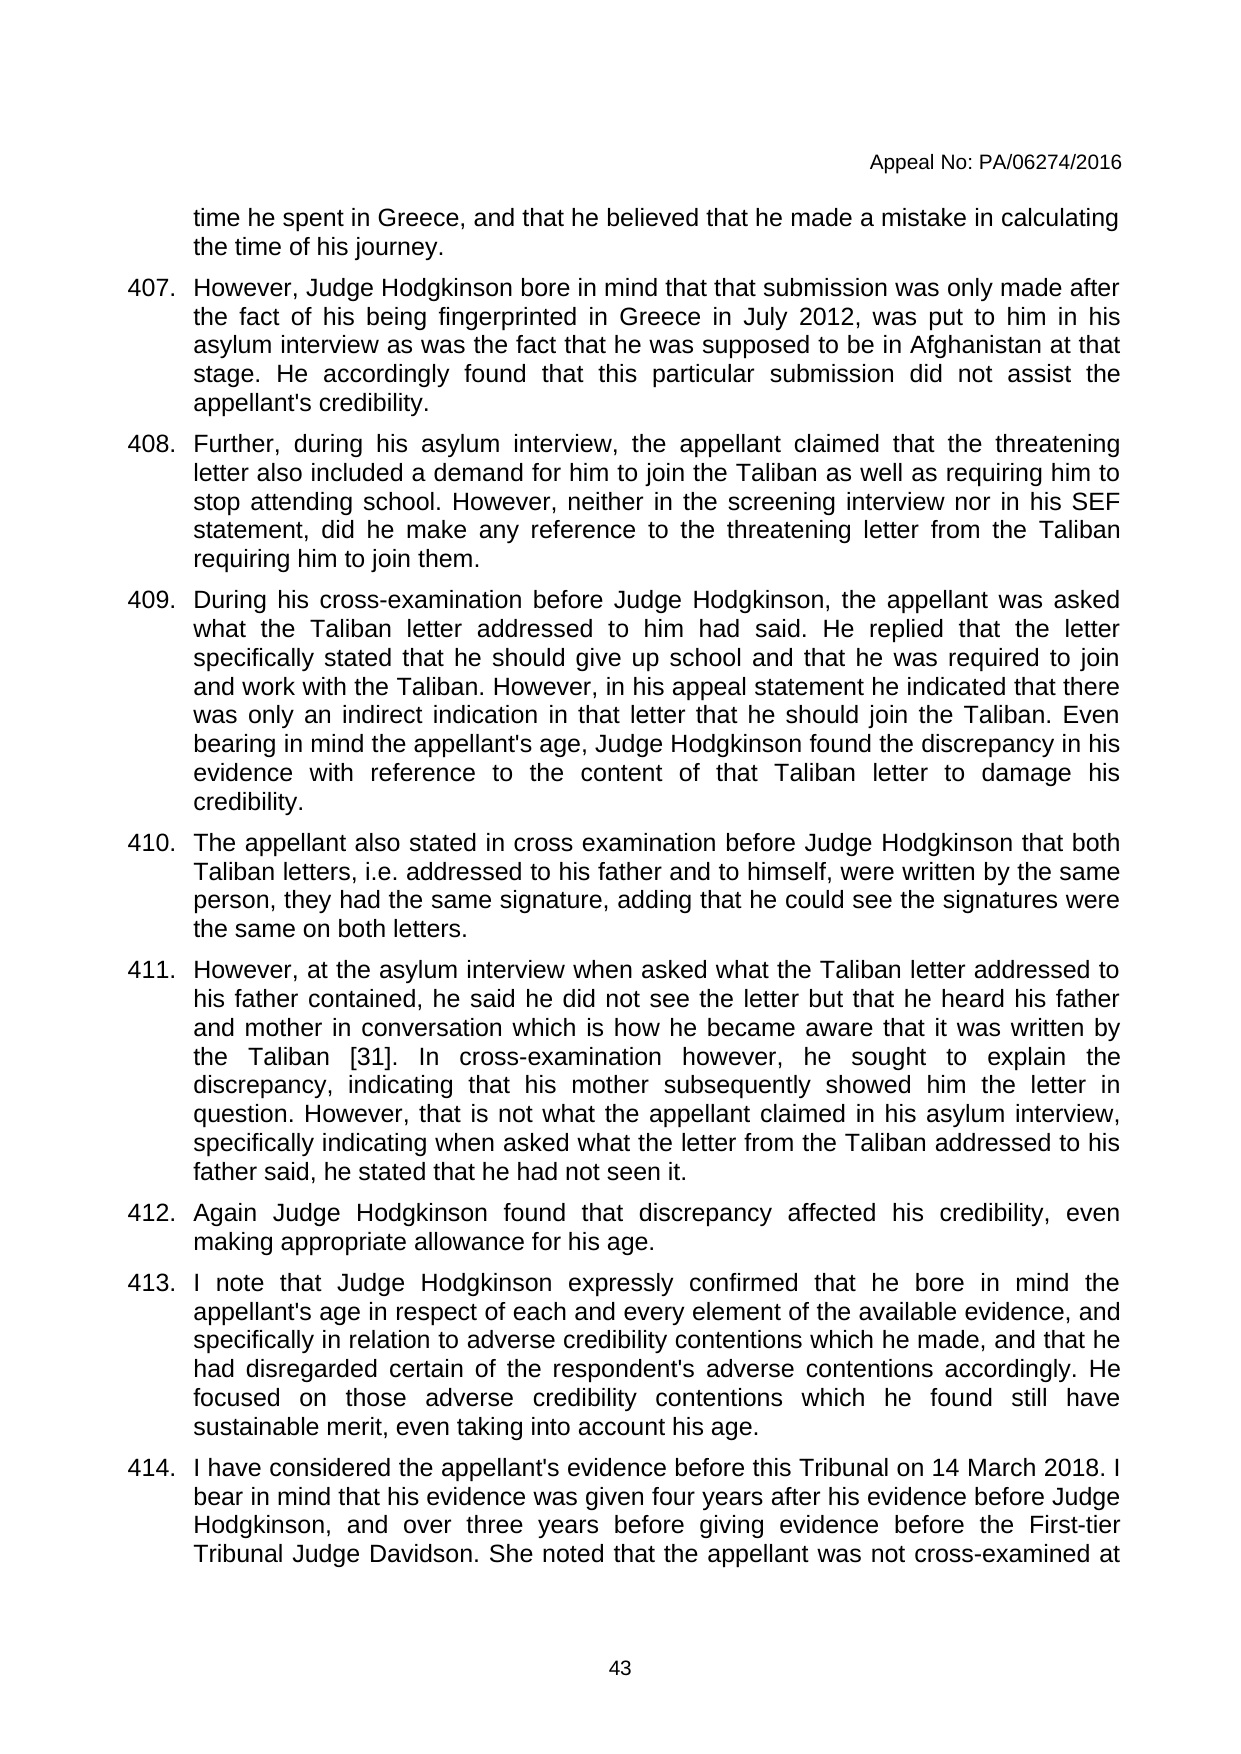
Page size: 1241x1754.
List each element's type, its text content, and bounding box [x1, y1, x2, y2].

list During his cross-examination before Judge Hodgkinson, the appellant was asked what the Taliban letter addressed to him had said. He replied that the letter specifically stated that he should give up school and that he was required to join and work with the Taliban. However, in his appeal statement he indicated that there was only an indirect indication in that letter that he should join the Taliban. Even bearing in mind the appellant's age, Judge Hodgkinson found the discrepancy in his evidence with reference to the content of that Taliban letter to damage his credibility. [121, 585, 1122, 815]
list Further, during his asylum interview, the appellant claimed that the threatening letter also included a demand for him to join the Taliban as well as requiring him to stop attending school. However, neither in the screening interview nor in his SEF statement, did he make any reference to the threatening letter from the Taliban requiring him to join them. [121, 429, 1122, 573]
list However, Judge Hodgkinson bore in mind that that submission was only made after the fact of his being fingerprinted in Greece in July 2012, was put to him in his asylum interview as was the fact that he was supposed to be in Afghanistan at that stage. He accordingly found that this particular submission did not assist the appellant's credibility. [121, 273, 1122, 416]
list Again Judge Hodgkinson found that discrepancy affected his credibility, even making appropriate allowance for his age. [121, 1198, 1122, 1255]
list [121, 1453, 1122, 1568]
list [121, 203, 1122, 260]
list I note that Judge Hodgkinson expressly confirmed that he bore in mind the appellant's age in respect of each and every element of the available evidence, and specifically in relation to adverse credibility contentions which he made, and that he had disregarded certain of the respondent's adverse contentions accordingly. He focused on those adverse credibility contentions which he found still have sustainable merit, even taking into account his age. [121, 1268, 1122, 1440]
list However, at the asylum interview when asked what the Taliban letter addressed to his father contained, he said he did not see the letter but that he heard his father and mother in conversation which is how he became aware that it was written by the Taliban [31]. In cross-examination however, he sought to explain the discrepancy, indicating that his mother subsequently showed him the letter in question. However, that is not what the appellant claimed in his asylum interview, specifically indicating when asked what the letter from the Taliban addressed to his father said, he stated that he had not seen it. [121, 955, 1122, 1185]
list The appellant also stated in cross examination before Judge Hodgkinson that both Taliban letters, i.e. addressed to his father and to himself, were written by the same person, they had the same signature, adding that he could see the signatures were the same on both letters. [121, 828, 1122, 943]
